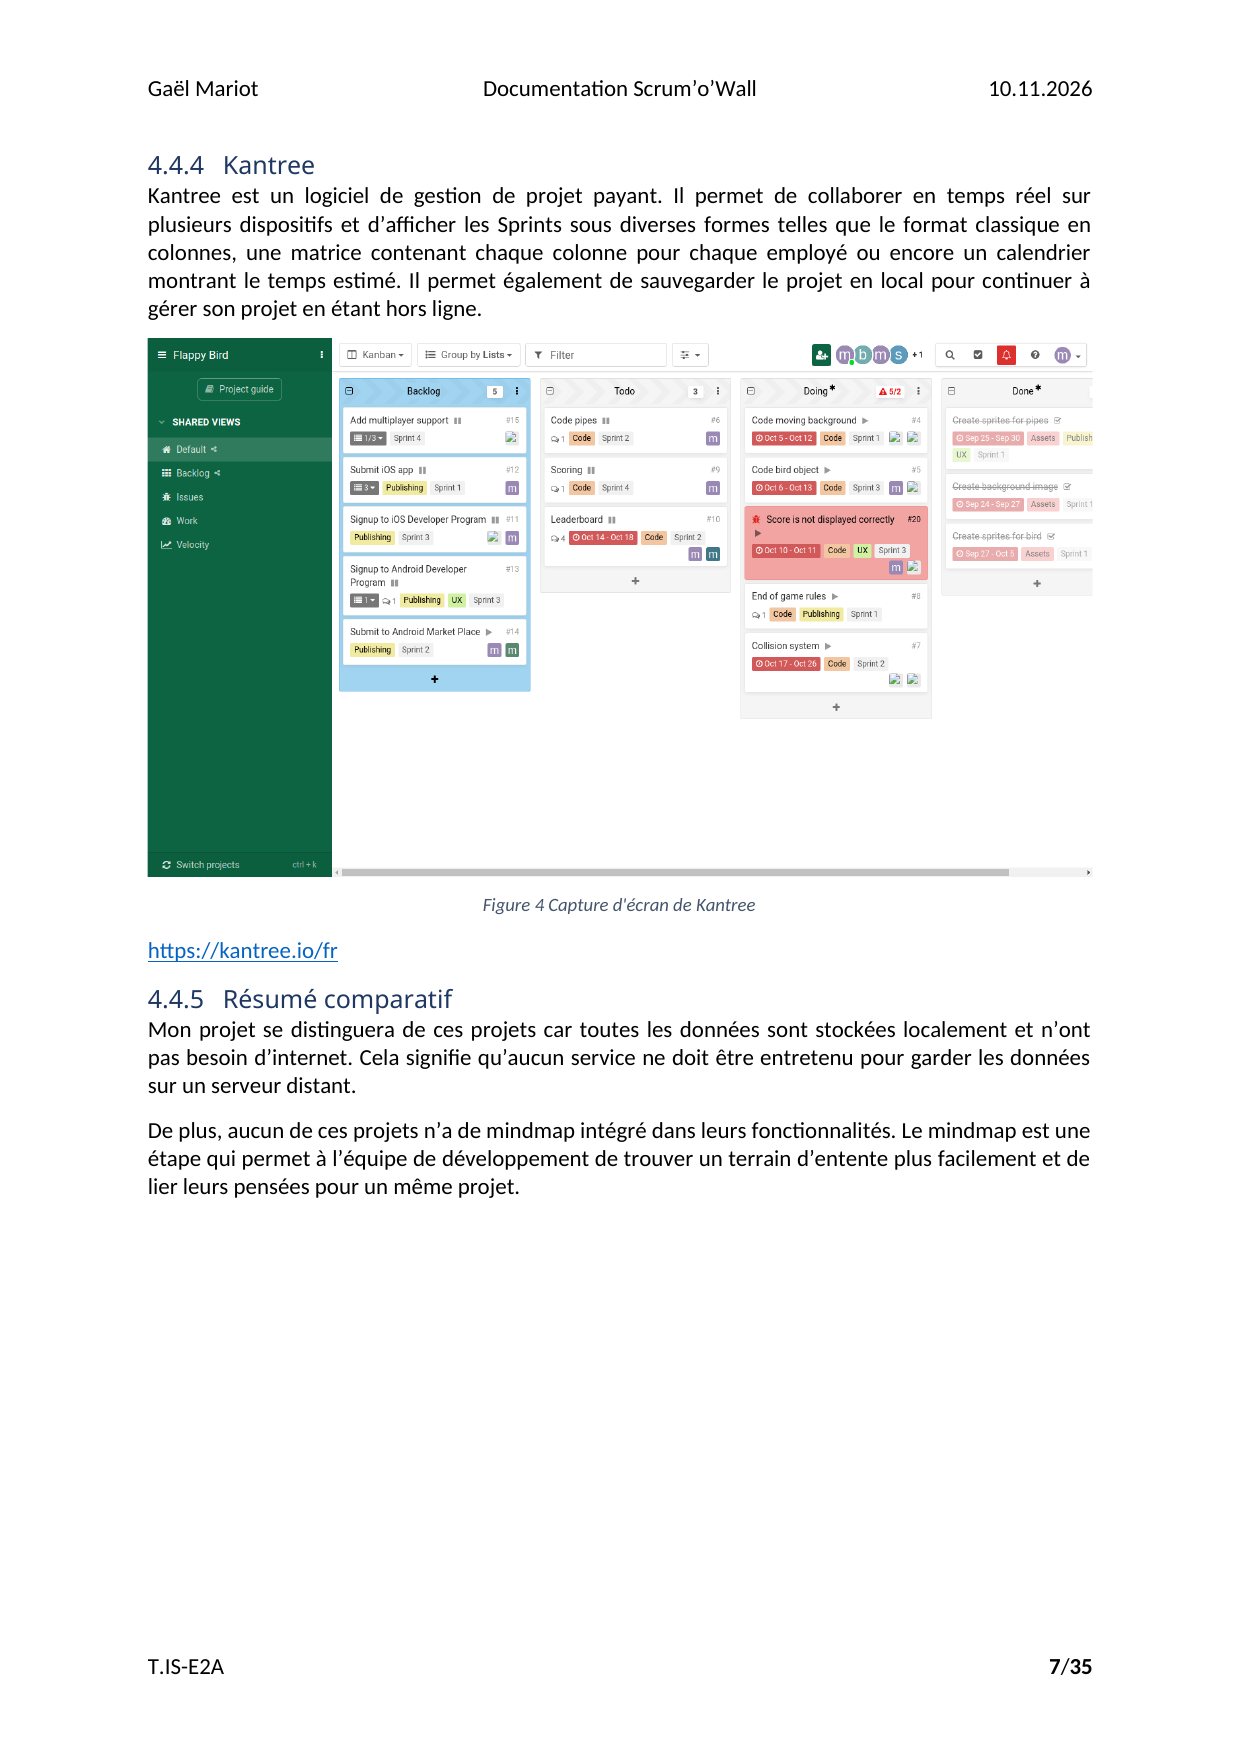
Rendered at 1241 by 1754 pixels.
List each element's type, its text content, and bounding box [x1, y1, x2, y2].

text Mon projet se distinguera de ces projets car toutes les données sont stockées localement et n’ont pas besoin d’internet. Cela signifie qu’aucun service ne doit être entretenu pour garder les données sur un serveur distant. [148, 1015, 1093, 1099]
subtitle Kantree [148, 148, 1093, 182]
text Figure 4 Capture d'écran de Kantree [148, 893, 1093, 916]
text Kantree est un logiciel de gestion de projet payant. Il permet de collaborer en temps réel sur plusieurs dispositifs et d’afficher les Sprints sous diverses formes telles que le format classique en colonnes, une matrice contenant chaque colonne pour chaque employé ou encore un calendrier montrant le temps estimé. Il permet également de sauvegarder le projet en local pour continuer à gérer son projet en étant hors ligne. [148, 182, 1093, 322]
subtitle Résumé comparatif [148, 981, 1093, 1015]
text De plus, aucun de ces projets n’a de mindmap intégré dans leurs fonctionnalités. Le mindmap est une étape qui permet à l’équipe de développement de trouver un terrain d’entente plus facilement et de lier leurs pensées pour un même projet. [148, 1116, 1093, 1200]
picture [147, 338, 1093, 877]
text https://kantree.io/fr [148, 937, 1093, 965]
